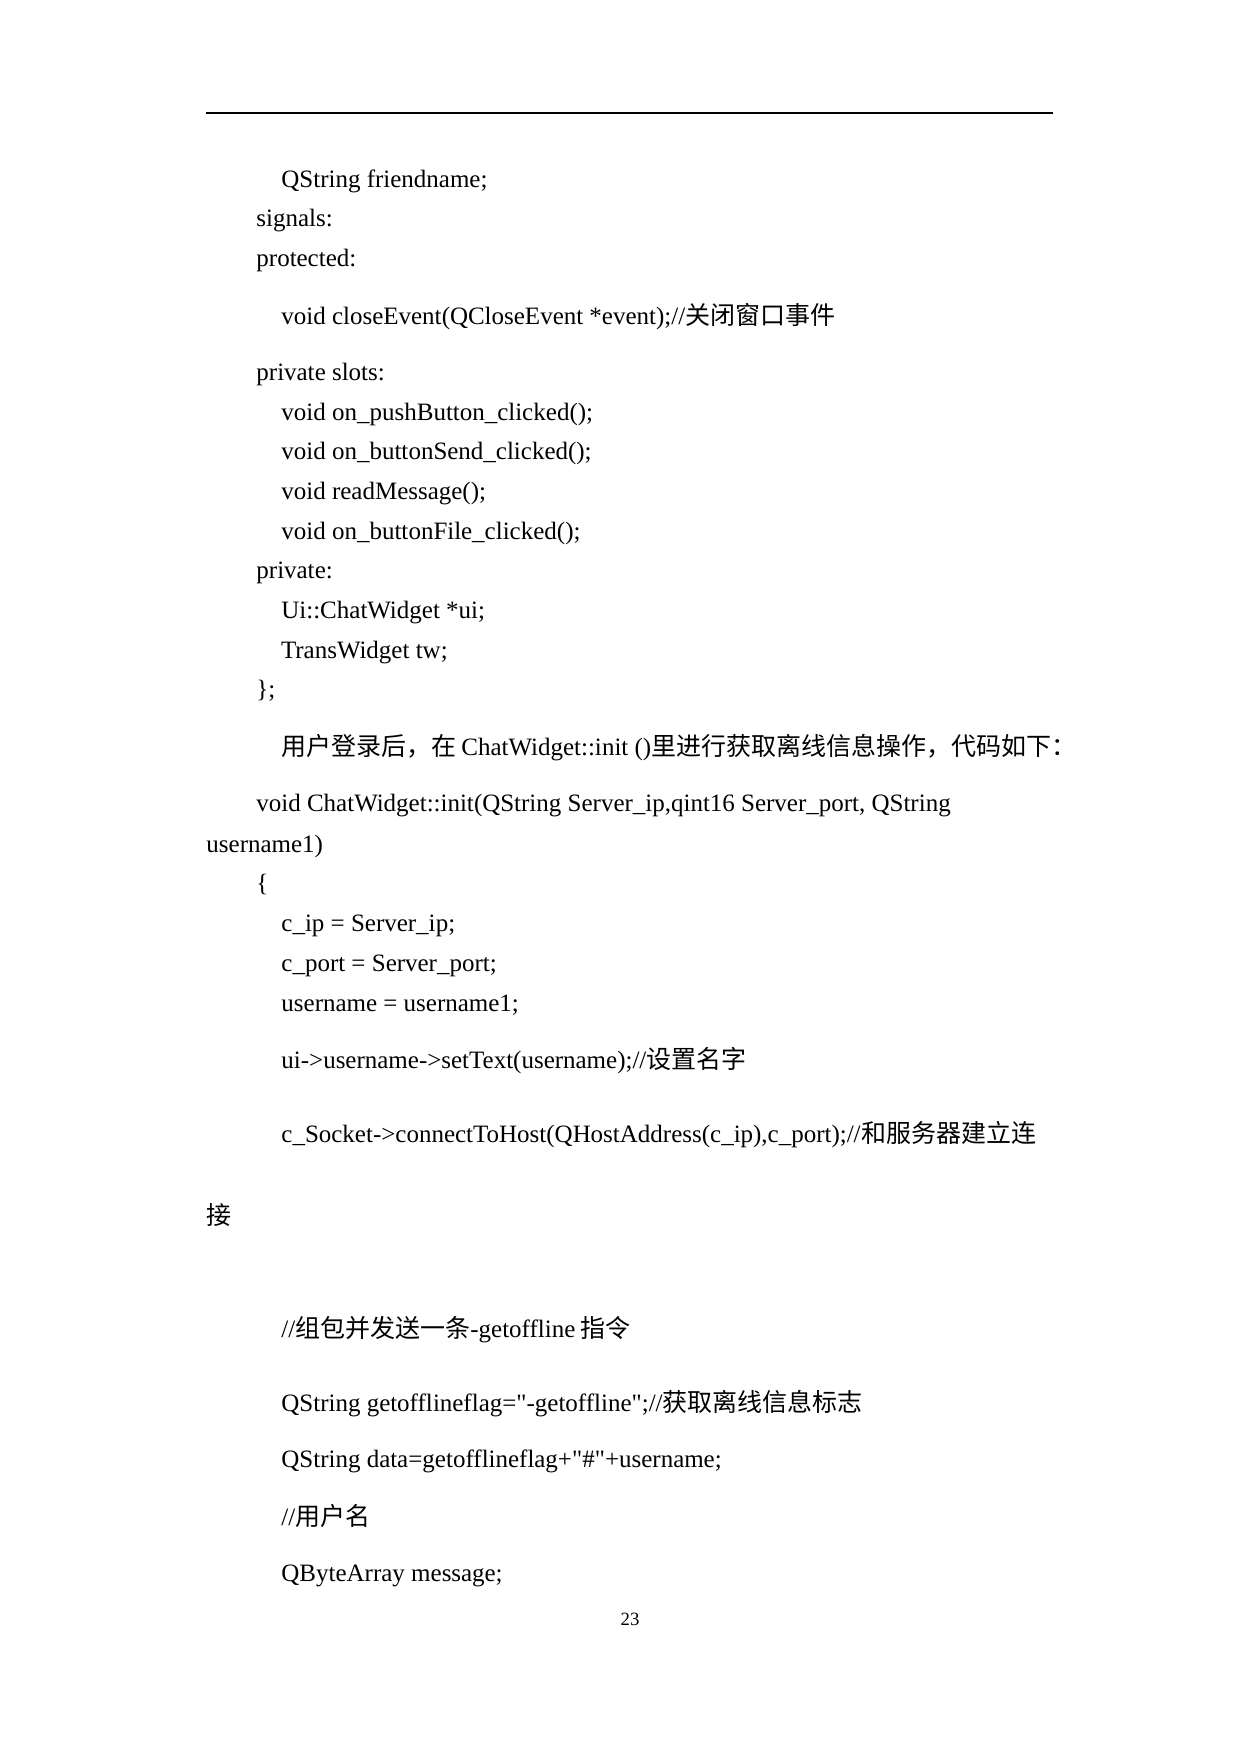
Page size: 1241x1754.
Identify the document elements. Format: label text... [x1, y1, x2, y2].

text }; [206, 673, 1053, 705]
text //用户名 [206, 1482, 1053, 1547]
text c_Socket->connectToHost(QHostAddress(c_ip),c_port);//和服务器建立连接 [206, 1099, 1053, 1246]
text ui->username->setText(username);//设置名字 [206, 1025, 1053, 1090]
text void readMessage(); [206, 474, 1053, 507]
text void on_buttonSend_clicked(); [206, 434, 1053, 467]
text void ChatWidget::init(QString Server_ip,qint16 Server_port, QString username1) [206, 786, 1053, 859]
text void closeEvent(QCloseEvent *event);//关闭窗口事件 [206, 281, 1053, 346]
text TransWidget tw; [206, 633, 1053, 665]
text QString getofflineflag="-getoffline";//获取离线信息标志 [206, 1368, 1053, 1433]
text void on_buttonFile_clicked(); [206, 514, 1053, 546]
text QString friendname; [206, 162, 1053, 194]
text private: [206, 553, 1053, 586]
text QByteArray message; [206, 1556, 1053, 1589]
text 用户登录后，在ChatWidget::init ()里进行获取离线信息操作，代码如下： [206, 712, 1053, 777]
text signals: [206, 202, 1053, 234]
text c_ip = Server_ip; [206, 906, 1053, 939]
text c_port = Server_port; [206, 946, 1053, 978]
text { [206, 867, 1053, 899]
text protected: [206, 241, 1053, 274]
text void on_pushButton_clicked(); [206, 395, 1053, 427]
text QString data=getofflineflag+"#"+username; [206, 1443, 1053, 1475]
text private slots: [206, 355, 1053, 388]
text username = username1; [206, 986, 1053, 1018]
text Ui::ChatWidget *ui; [206, 593, 1053, 626]
text //组包并发送一条-getoffline指令 [206, 1294, 1053, 1359]
